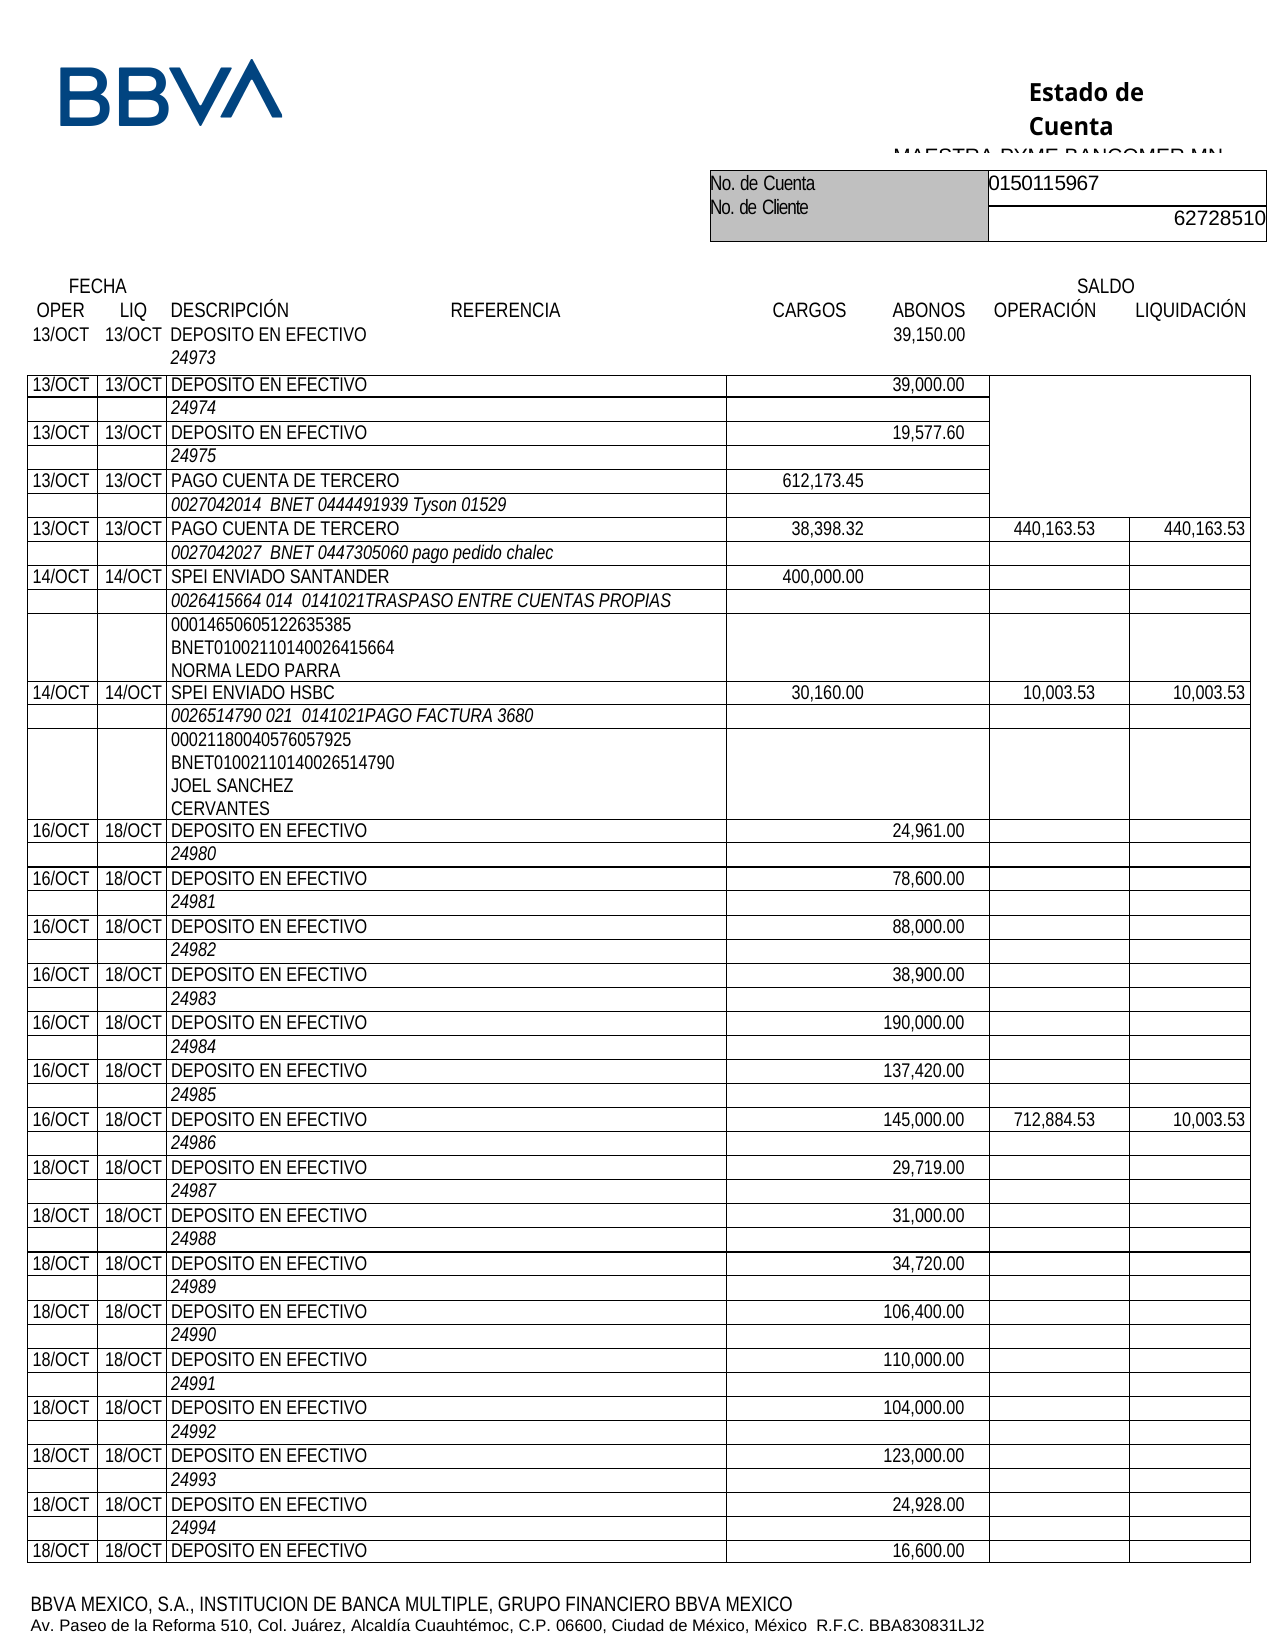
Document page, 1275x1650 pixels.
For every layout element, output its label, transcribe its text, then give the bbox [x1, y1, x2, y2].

table_cell [1130, 1060, 1250, 1083]
table_cell 18/OCT [28, 1397, 97, 1420]
table_cell [98, 590, 166, 613]
table_cell [727, 1276, 989, 1299]
table_cell [28, 1180, 97, 1203]
table_cell [28, 1276, 97, 1299]
table_cell 29,719.00 [727, 1156, 989, 1179]
table_cell 10,003.53 [1130, 1108, 1250, 1131]
table_cell [28, 590, 97, 613]
table_cell DEPOSITO EN EFECTIVO [167, 1493, 726, 1516]
table_cell [28, 1517, 97, 1540]
table_cell 712,884.53 [990, 1108, 1129, 1131]
table_cell [28, 891, 97, 914]
table_cell 18/OCT [98, 1397, 166, 1420]
table_cell 16/OCT [28, 1108, 97, 1131]
table_cell [990, 1445, 1129, 1468]
table_cell 10,003.53 [1130, 682, 1250, 704]
table_cell [990, 1012, 1129, 1035]
table_cell 18/OCT [28, 1156, 97, 1179]
table_cell DEPOSITO EN EFECTIVO [167, 1445, 726, 1468]
table_cell 110,000.00 [727, 1349, 989, 1372]
table_cell 18/OCT [98, 1060, 166, 1083]
table_cell [990, 1517, 1129, 1540]
table_cell [1130, 1541, 1250, 1562]
table_cell [98, 542, 166, 565]
table_cell [28, 398, 97, 421]
table_cell 18/OCT [98, 1012, 166, 1035]
table_cell [727, 494, 989, 517]
table_cell DEPOSITO EN EFECTIVO [167, 1541, 726, 1562]
table_cell [1130, 1421, 1250, 1444]
table_cell [28, 1373, 97, 1396]
table_cell [98, 988, 166, 1011]
table_cell 13/OCT [98, 422, 166, 444]
table_cell [98, 1373, 166, 1396]
table_cell [1130, 820, 1250, 842]
table_cell [990, 566, 1129, 589]
table_cell 24985 [167, 1084, 726, 1107]
table_cell SPEI ENVIADO SANTANDER [167, 566, 726, 589]
table_cell [98, 1421, 166, 1444]
table_cell 24990 [167, 1325, 726, 1348]
table_cell 18/OCT [98, 1204, 166, 1227]
table_cell [727, 843, 989, 866]
table_cell DEPOSITO EN EFECTIVO [167, 1156, 726, 1179]
table_cell 24980 [167, 843, 726, 866]
table_cell [98, 1517, 166, 1540]
table_cell [990, 843, 1129, 866]
table_cell [727, 398, 989, 421]
table_cell 24983 [167, 988, 726, 1011]
table_cell [990, 1060, 1129, 1083]
table_cell 0026415664 014 0141021TRASPASO ENTRE CUENTAS PROPIAS [167, 590, 726, 613]
table_cell [727, 729, 989, 819]
table_cell [1130, 1036, 1250, 1059]
table_cell [990, 820, 1129, 842]
table_cell [727, 614, 989, 681]
table_cell [727, 1373, 989, 1396]
table_cell [98, 1228, 166, 1251]
table_cell [98, 1132, 166, 1155]
table_cell [1130, 1228, 1250, 1251]
table_cell [727, 988, 989, 1011]
table_cell [1130, 705, 1250, 728]
table_cell DEPOSITO EN EFECTIVO [167, 422, 726, 444]
table_cell [1130, 1204, 1250, 1227]
table_cell 16/OCT [28, 1060, 97, 1083]
text FECHA SALDO [69, 273, 1275, 297]
table_cell [990, 1541, 1129, 1562]
table_cell 24988 [167, 1228, 726, 1251]
table_cell 18/OCT [98, 1541, 166, 1562]
table_cell [1130, 1397, 1250, 1420]
table_cell [98, 729, 166, 819]
table_cell [990, 1373, 1129, 1396]
table_cell 16/OCT [28, 1012, 97, 1035]
table_cell [727, 1325, 989, 1348]
table_cell [98, 446, 166, 469]
table_cell 24,928.00 [727, 1493, 989, 1516]
table_cell [990, 614, 1129, 681]
table_cell 13/OCT [28, 470, 97, 493]
table_cell [28, 705, 97, 728]
table_cell [990, 705, 1129, 728]
table_cell 400,000.00 [727, 566, 989, 589]
table_cell 16/OCT [28, 964, 97, 987]
table_cell [1130, 940, 1250, 963]
table_cell 18/OCT [28, 1301, 97, 1323]
table_cell 24975 [167, 446, 726, 469]
text OPER LIQ DESCRIPCIÓN REFERENCIA CARGOS ABONOS OPERACIÓN LIQUIDACIÓN [36, 297, 1275, 321]
table_header 13/OCT [98, 376, 166, 396]
table_cell [1130, 1469, 1250, 1492]
table_cell [990, 916, 1129, 938]
table_cell [1130, 1180, 1250, 1203]
table_cell [28, 1228, 97, 1251]
table_cell [28, 843, 97, 866]
table_cell DEPOSITO EN EFECTIVO [167, 1397, 726, 1420]
table_cell 34,720.00 [727, 1253, 989, 1275]
table_cell 24982 [167, 940, 726, 963]
table_cell 0027042014 BNET 0444491939 Tyson 01529 [167, 494, 726, 517]
table_cell [28, 1421, 97, 1444]
table_cell 16/OCT [28, 868, 97, 890]
table_cell 88,000.00 [727, 916, 989, 938]
table_cell [98, 843, 166, 866]
table_cell [990, 729, 1129, 819]
table_cell [1130, 868, 1250, 890]
table_cell 18/OCT [28, 1541, 97, 1562]
table_header 39,000.00 [727, 376, 989, 396]
table_cell [990, 1493, 1129, 1516]
table_cell [98, 1036, 166, 1059]
table_cell [990, 1132, 1129, 1155]
table_cell 13/OCT [28, 422, 97, 444]
table_cell [990, 1180, 1129, 1203]
table_cell 24986 [167, 1132, 726, 1155]
table_cell [28, 1469, 97, 1492]
table_cell [98, 1180, 166, 1203]
table_cell 18/OCT [28, 1493, 97, 1516]
table_cell 24991 [167, 1373, 726, 1396]
table_cell 78,600.00 [727, 868, 989, 890]
table_cell [990, 1301, 1129, 1323]
table_cell [727, 1180, 989, 1203]
text 24973 [170, 346, 1275, 369]
table_cell 38,900.00 [727, 964, 989, 987]
table_cell [990, 1325, 1129, 1348]
table_cell 16/OCT [28, 820, 97, 842]
table_cell 24,961.00 [727, 820, 989, 842]
table_cell DEPOSITO EN EFECTIVO [167, 820, 726, 842]
table_cell 18/OCT [98, 1156, 166, 1179]
table_cell [1130, 1301, 1250, 1323]
table_cell 106,400.00 [727, 1301, 989, 1323]
table_cell [28, 729, 97, 819]
table_cell 18/OCT [98, 1445, 166, 1468]
table_cell 18/OCT [98, 820, 166, 842]
table_cell [990, 988, 1129, 1011]
table_cell 18/OCT [98, 1253, 166, 1275]
text 13/OCT 13/OCT DEPOSITO EN EFECTIVO 39,150.00 [32, 322, 1275, 345]
table_cell [990, 940, 1129, 963]
table_cell [990, 1421, 1129, 1444]
table_cell [98, 398, 166, 421]
table_cell 24981 [167, 891, 726, 914]
table_cell [1130, 729, 1250, 819]
table_cell [990, 1228, 1129, 1251]
table_cell 18/OCT [28, 1204, 97, 1227]
table_cell [1130, 1325, 1250, 1348]
table_cell 18/OCT [98, 1301, 166, 1323]
table_cell [727, 891, 989, 914]
table_cell [1130, 1517, 1250, 1540]
table_cell [28, 446, 97, 469]
table_cell 13/OCT [98, 470, 166, 493]
table_cell [727, 940, 989, 963]
table_cell 10,003.53 [990, 682, 1129, 704]
table_cell [727, 590, 989, 613]
table_cell [1130, 891, 1250, 914]
table_cell [727, 1036, 989, 1059]
table_cell [1130, 1253, 1250, 1275]
table_cell [28, 1132, 97, 1155]
table_cell [98, 1325, 166, 1348]
table_cell 440,163.53 [1130, 518, 1250, 541]
table_cell 18/OCT [98, 1493, 166, 1516]
table_cell [727, 1084, 989, 1107]
table_cell [1130, 1445, 1250, 1468]
table_cell [1130, 1084, 1250, 1107]
table_cell 24989 [167, 1276, 726, 1299]
table_cell [28, 1084, 97, 1107]
table_cell 24994 [167, 1517, 726, 1540]
table_cell 13/OCT [28, 518, 97, 541]
table_cell [98, 940, 166, 963]
table_cell [98, 705, 166, 728]
table_cell [990, 964, 1129, 987]
table_cell [990, 1204, 1129, 1227]
table_cell [1130, 1493, 1250, 1516]
table_cell 145,000.00 [727, 1108, 989, 1131]
table_cell [98, 614, 166, 681]
table_cell [990, 868, 1129, 890]
table_cell [1130, 1156, 1250, 1179]
table_cell 18/OCT [28, 1253, 97, 1275]
table_cell [1130, 964, 1250, 987]
table_cell [98, 1469, 166, 1492]
table_cell DEPOSITO EN EFECTIVO [167, 1253, 726, 1275]
table_cell 13/OCT [98, 518, 166, 541]
table_cell 14/OCT [28, 682, 97, 704]
table_cell [1130, 1276, 1250, 1299]
table_cell [727, 1228, 989, 1251]
table_cell [727, 1132, 989, 1155]
table_cell [1130, 590, 1250, 613]
table_cell 30,160.00 [727, 682, 989, 704]
table_cell [1130, 614, 1250, 681]
table_cell PAGO CUENTA DE TERCERO [167, 470, 726, 493]
table_cell [98, 1084, 166, 1107]
table_cell DEPOSITO EN EFECTIVO [167, 1349, 726, 1372]
table_cell [98, 891, 166, 914]
table_cell [727, 446, 989, 469]
table_cell [28, 542, 97, 565]
table_cell [1130, 566, 1250, 589]
table_cell 0027042027 BNET 0447305060 pago pedido chalec [167, 542, 726, 565]
table_cell 24984 [167, 1036, 726, 1059]
table_cell [98, 1276, 166, 1299]
table_cell 18/OCT [98, 964, 166, 987]
table_cell 14/OCT [98, 682, 166, 704]
table_cell 18/OCT [98, 916, 166, 938]
table_cell 137,420.00 [727, 1060, 989, 1083]
table_cell DEPOSITO EN EFECTIVO [167, 1301, 726, 1323]
table_cell DEPOSITO EN EFECTIVO [167, 964, 726, 987]
table_cell [28, 1325, 97, 1348]
table_cell 14/OCT [98, 566, 166, 589]
table_cell [28, 494, 97, 517]
table_cell [990, 542, 1129, 565]
table_cell DEPOSITO EN EFECTIVO [167, 1108, 726, 1131]
table_cell [28, 940, 97, 963]
table_cell [727, 1517, 989, 1540]
table_cell 24993 [167, 1469, 726, 1492]
table_cell [1130, 916, 1250, 938]
table_cell 00021180040576057925 BNET01002110140026514790 JOEL SANCHEZ CERVANTES [167, 729, 726, 819]
table_cell [990, 1253, 1129, 1275]
table_cell [1130, 988, 1250, 1011]
table_cell 24992 [167, 1421, 726, 1444]
table_cell [727, 705, 989, 728]
table_cell [1130, 542, 1250, 565]
table_cell 38,398.32 [727, 518, 989, 541]
picture [60, 59, 283, 126]
table_header [990, 376, 1250, 517]
table_cell 00014650605122635385 BNET01002110140026415664 NORMA LEDO PARRA [167, 614, 726, 681]
table_cell [28, 1036, 97, 1059]
table_cell [1130, 1373, 1250, 1396]
table_cell PAGO CUENTA DE TERCERO [167, 518, 726, 541]
table_cell DEPOSITO EN EFECTIVO [167, 868, 726, 890]
table_cell 19,577.60 [727, 422, 989, 444]
table_cell DEPOSITO EN EFECTIVO [167, 1012, 726, 1035]
table_header 13/OCT [28, 376, 97, 396]
table_cell [990, 1156, 1129, 1179]
table_cell 24987 [167, 1180, 726, 1203]
table_cell 16/OCT [28, 916, 97, 938]
table_cell [28, 988, 97, 1011]
table_cell 16,600.00 [727, 1541, 989, 1562]
table_cell SPEI ENVIADO HSBC [167, 682, 726, 704]
table_cell [990, 1469, 1129, 1492]
table_cell 18/OCT [98, 1349, 166, 1372]
table_cell 18/OCT [28, 1349, 97, 1372]
table_cell 440,163.53 [990, 518, 1129, 541]
table_cell 612,173.45 [727, 470, 989, 493]
table_cell [1130, 1349, 1250, 1372]
table_cell 14/OCT [28, 566, 97, 589]
table_cell [990, 1349, 1129, 1372]
table_cell [1130, 1012, 1250, 1035]
table_cell 24974 [167, 398, 726, 421]
table_cell [1130, 843, 1250, 866]
table_cell [28, 614, 97, 681]
table_cell [990, 1084, 1129, 1107]
table_cell 31,000.00 [727, 1204, 989, 1227]
table_cell [990, 1397, 1129, 1420]
table_cell [990, 590, 1129, 613]
table_cell [990, 1276, 1129, 1299]
table_cell [727, 1421, 989, 1444]
table_cell [1130, 1132, 1250, 1155]
table_cell 18/OCT [28, 1445, 97, 1468]
table_cell 18/OCT [98, 868, 166, 890]
table_cell [990, 891, 1129, 914]
table_cell DEPOSITO EN EFECTIVO [167, 1204, 726, 1227]
table_cell 123,000.00 [727, 1445, 989, 1468]
table_cell 0026514790 021 0141021PAGO FACTURA 3680 [167, 705, 726, 728]
table_cell [98, 494, 166, 517]
table_header DEPOSITO EN EFECTIVO [167, 376, 726, 396]
table_cell [990, 1036, 1129, 1059]
table_cell [727, 1469, 989, 1492]
table_cell 190,000.00 [727, 1012, 989, 1035]
table_cell DEPOSITO EN EFECTIVO [167, 1060, 726, 1083]
table_cell 104,000.00 [727, 1397, 989, 1420]
table_cell [727, 542, 989, 565]
table_cell DEPOSITO EN EFECTIVO [167, 916, 726, 938]
table_cell 18/OCT [98, 1108, 166, 1131]
